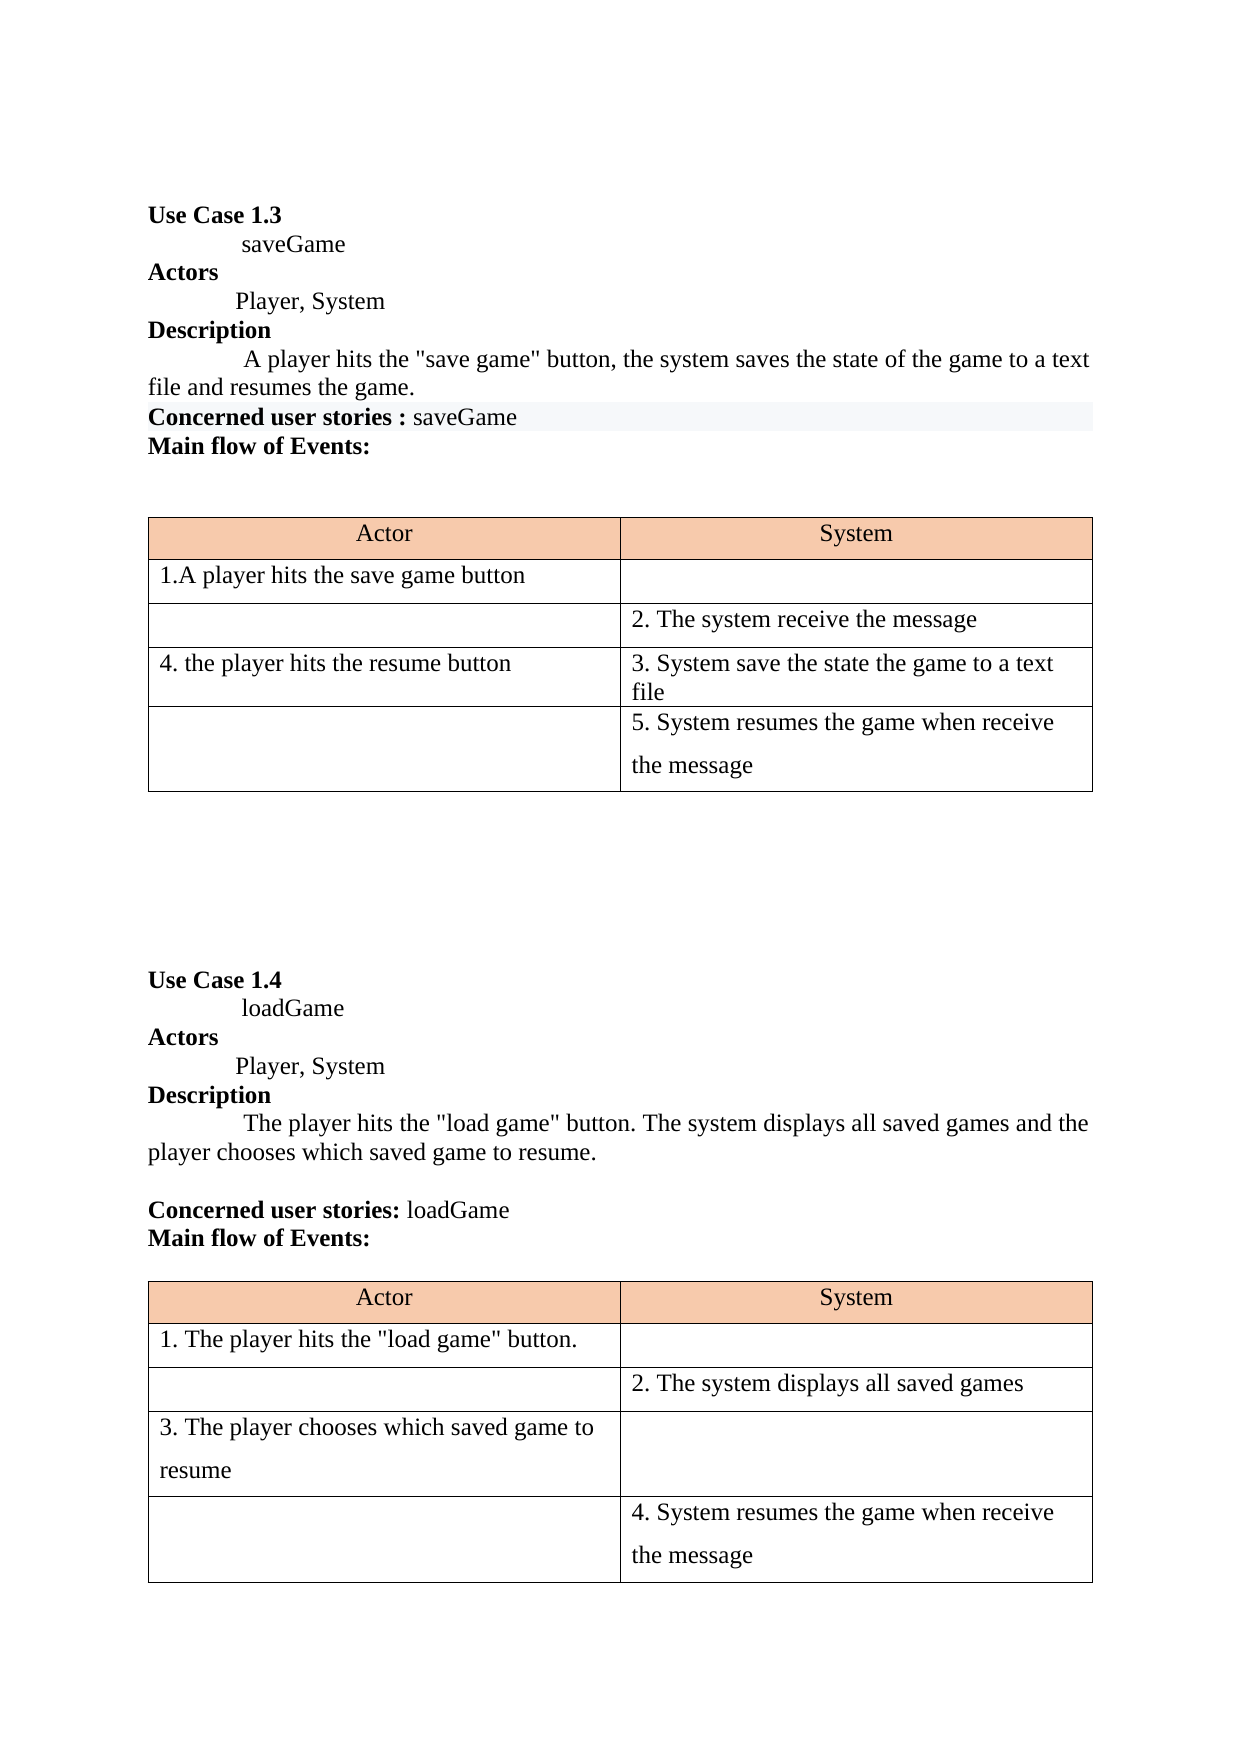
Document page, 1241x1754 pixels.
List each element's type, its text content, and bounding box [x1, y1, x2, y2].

table_cell [149, 604, 620, 647]
table_header System [621, 1282, 1092, 1323]
text loadGame [148, 993, 1093, 1022]
table_cell 2. The system receive the message [621, 604, 1092, 647]
table_header Actor [149, 518, 620, 559]
text The player hits the "load game" button. The system displays all saved games and the player chooses which saved game to resume. [148, 1108, 1093, 1166]
table_cell [149, 1497, 620, 1582]
text Use Case 1.4 [148, 965, 1093, 993]
text Player, System [148, 1051, 1093, 1080]
table_cell 4. System resumes the game when receive the message [621, 1497, 1092, 1582]
table_cell [149, 707, 620, 791]
text Description [148, 315, 1093, 344]
table_cell [621, 560, 1092, 603]
table_header System [621, 518, 1092, 559]
text Main flow of Events: [148, 1223, 1093, 1252]
text Actors [148, 257, 1093, 286]
table_cell [621, 1324, 1092, 1367]
table_cell 3. System save the state the game to a text file [621, 648, 1092, 706]
text A player hits the "save game" button, the system saves the state of the game to a text file and resumes the game. [148, 344, 1093, 402]
table_cell 3. The player chooses which saved game to resume [149, 1412, 620, 1496]
text Use Case 1.3 [148, 200, 1093, 229]
text saveGame [148, 229, 1093, 257]
table_cell 1. The player hits the "load game" button. [149, 1324, 620, 1367]
table_cell 1.A player hits the save game button [149, 560, 620, 603]
text Description [148, 1080, 1093, 1108]
text Actors [148, 1022, 1093, 1051]
table_header Actor [149, 1282, 620, 1323]
table_cell [149, 1368, 620, 1411]
text Concerned user stories : saveGame [148, 402, 1093, 431]
table_cell 2. The system displays all saved games [621, 1368, 1092, 1411]
table_cell 5. System resumes the game when receive the message [621, 707, 1092, 791]
text Main flow of Events: [148, 431, 1093, 459]
text Concerned user stories: loadGame [148, 1195, 1093, 1223]
table_cell [621, 1412, 1092, 1496]
table_cell 4. the player hits the resume button [149, 648, 620, 706]
text Player, System [148, 286, 1093, 315]
